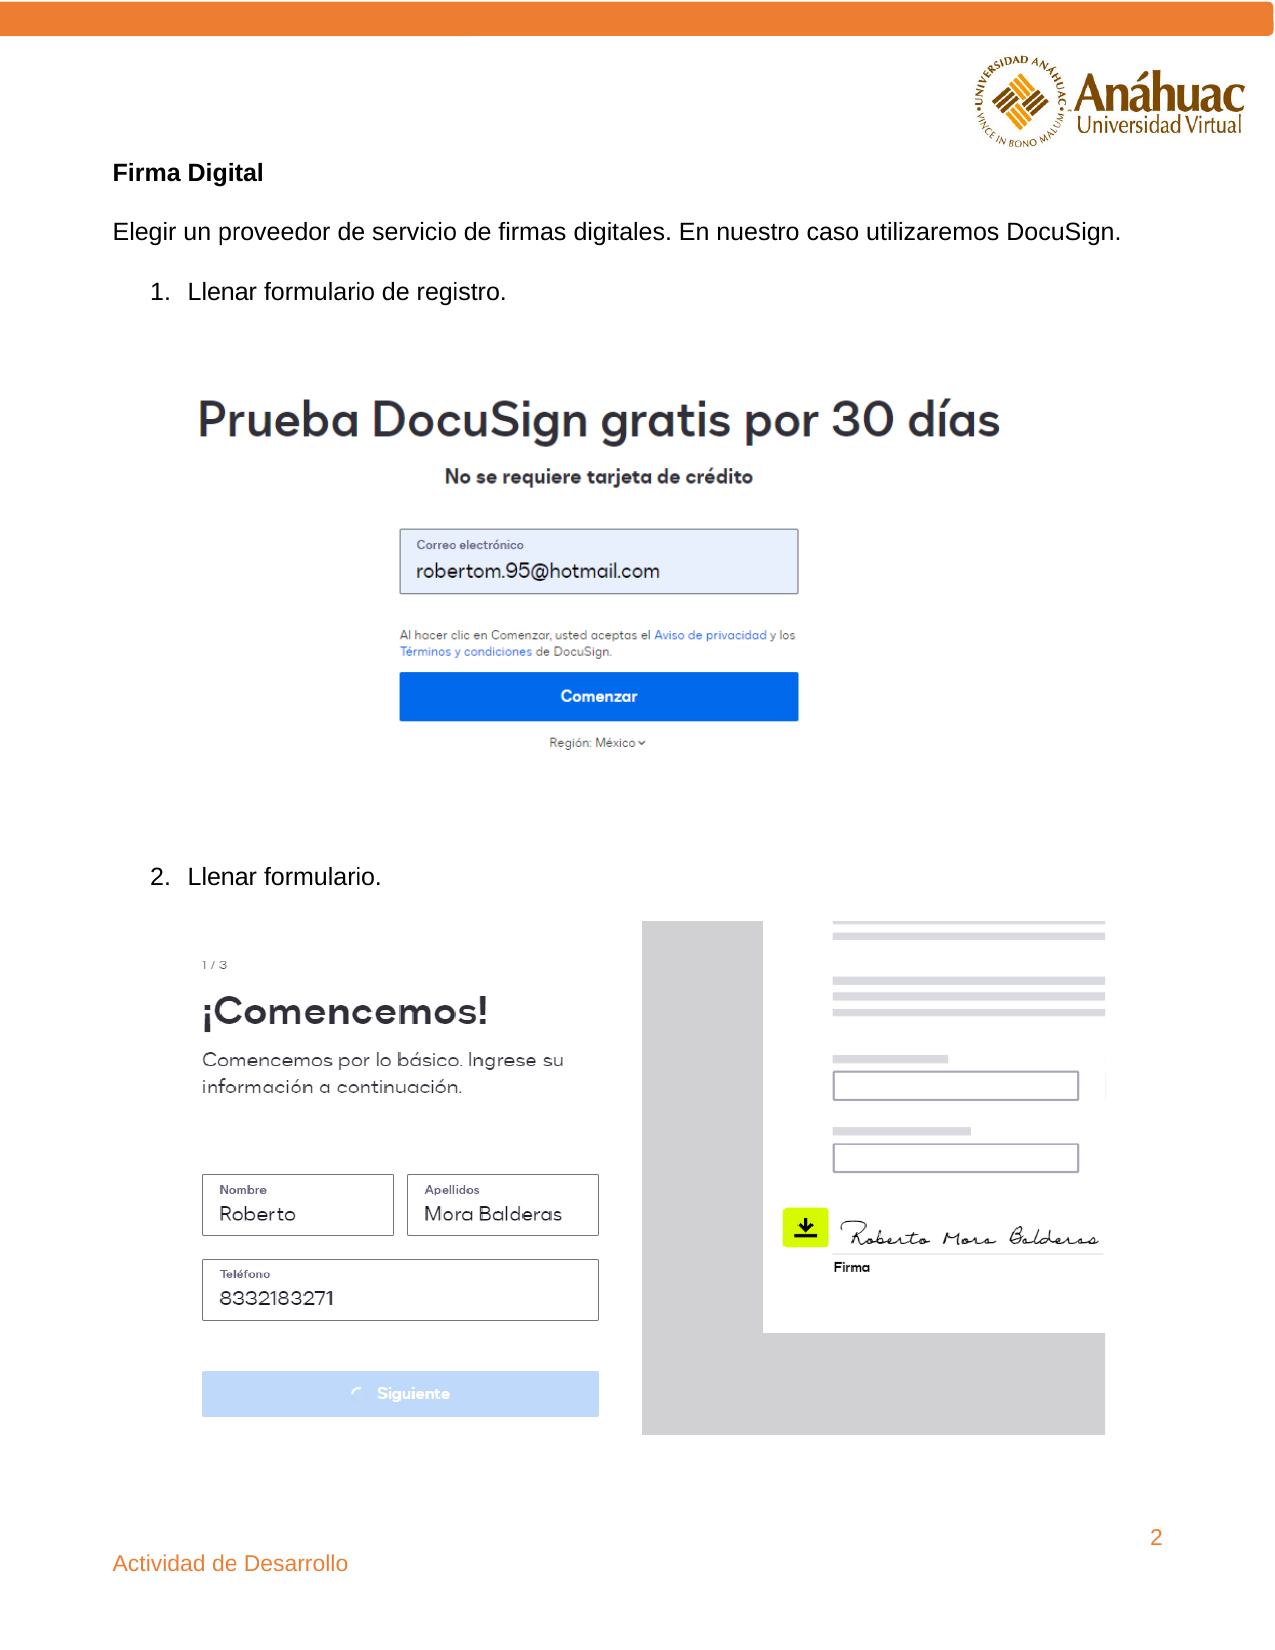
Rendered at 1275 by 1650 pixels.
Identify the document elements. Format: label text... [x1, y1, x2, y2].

picture [957, 50, 1264, 155]
picture [169, 921, 1106, 1435]
text Firma Digital [112, 158, 1162, 186]
list Llenar formulario. [150, 862, 1162, 891]
list Llenar formulario de registro. [150, 277, 1162, 306]
picture [169, 337, 1106, 833]
text Elegir un proveedor de servicio de firmas digitales. En nuestro caso utilizaremos DocuSign. [112, 217, 1162, 246]
